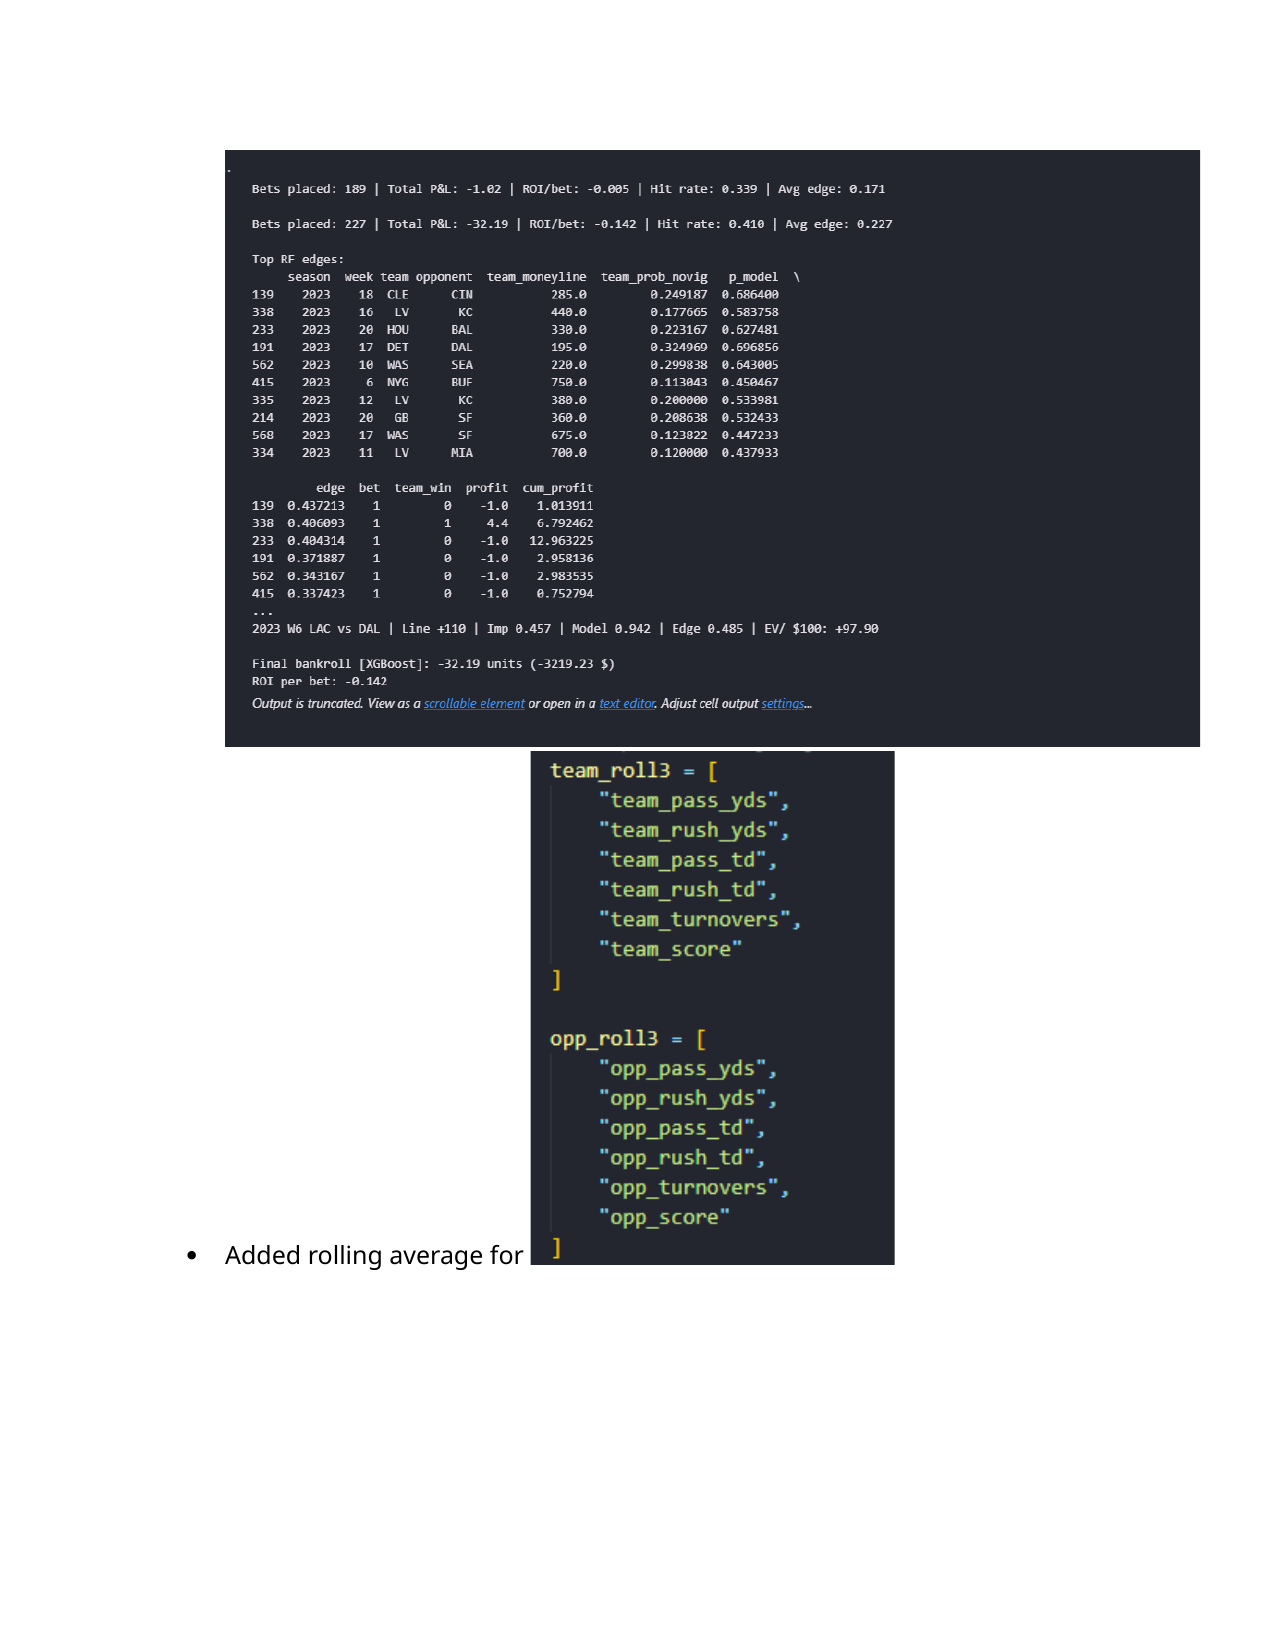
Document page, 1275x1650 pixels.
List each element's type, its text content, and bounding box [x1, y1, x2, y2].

picture [225, 150, 1200, 747]
picture [530, 751, 895, 1265]
